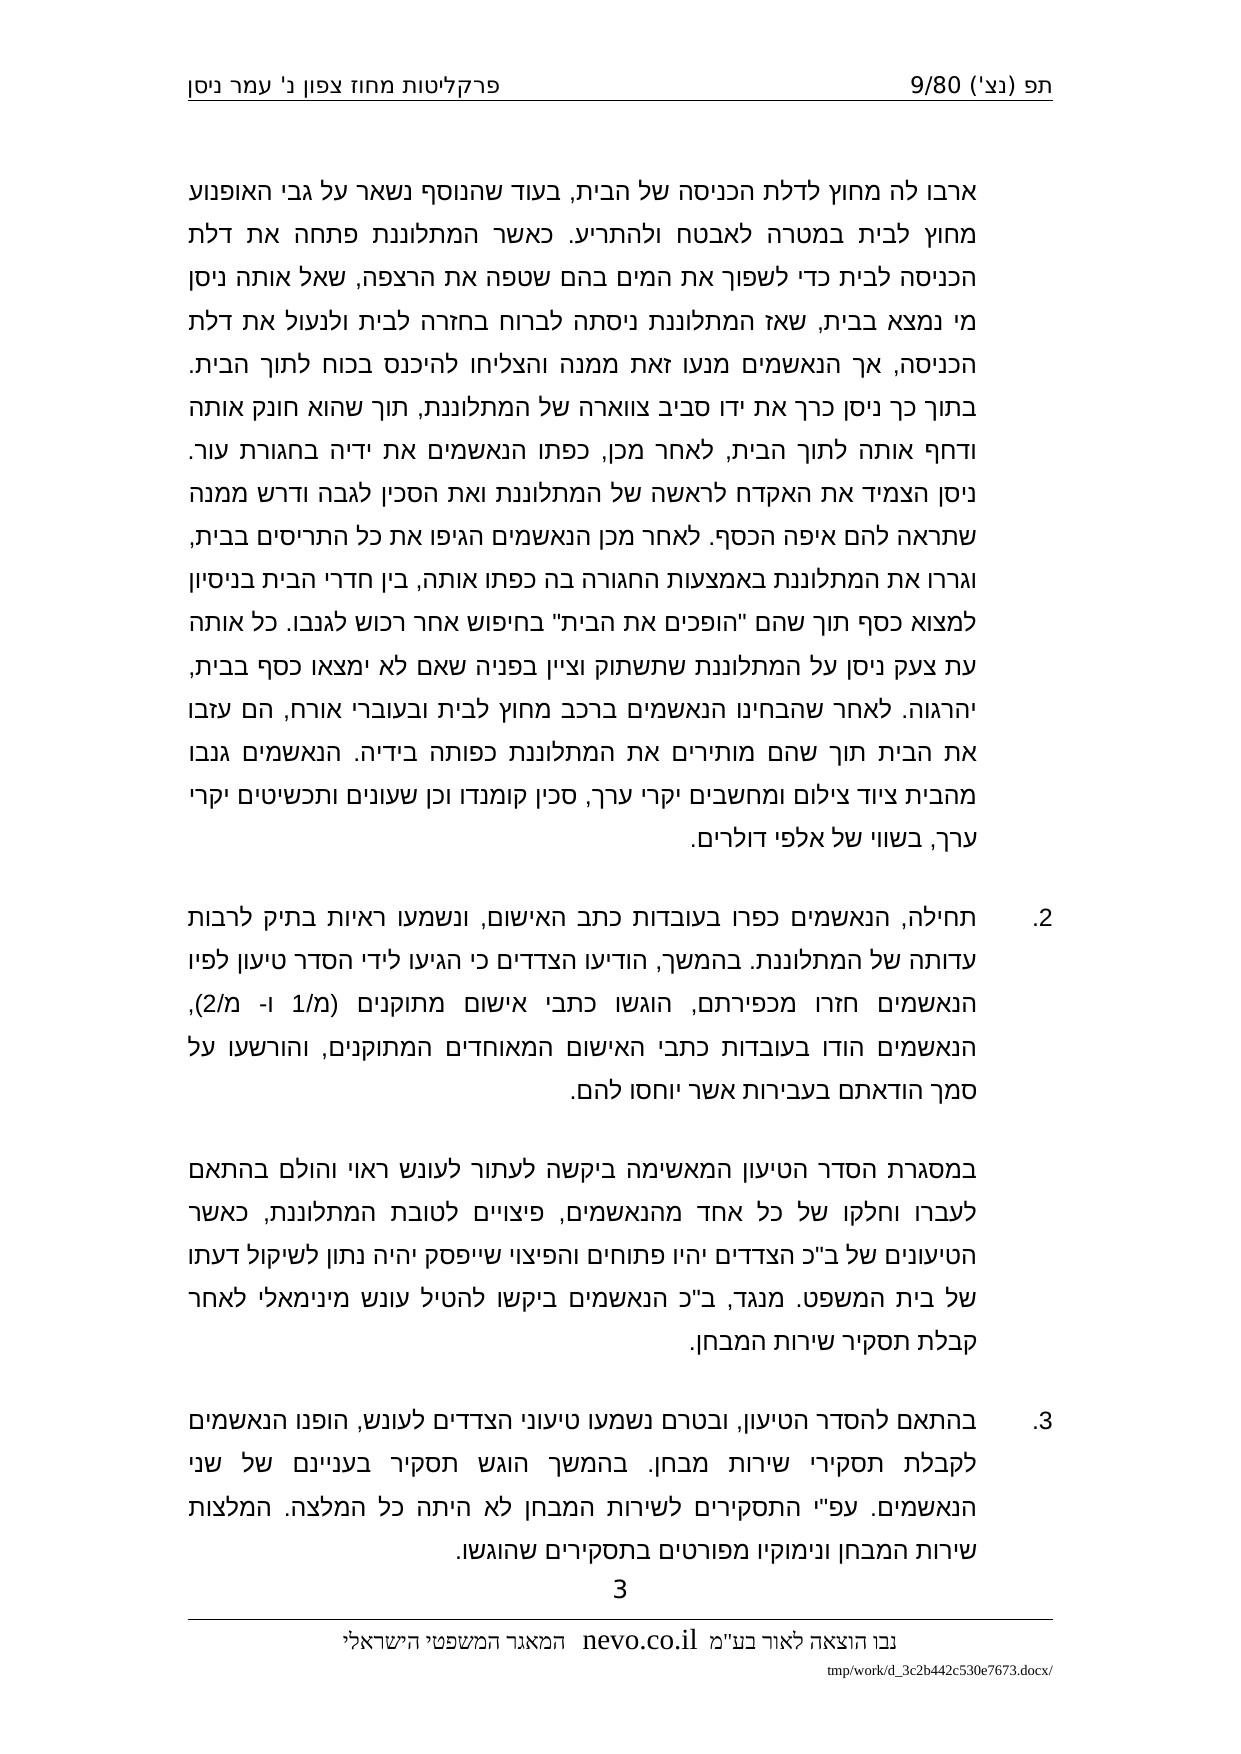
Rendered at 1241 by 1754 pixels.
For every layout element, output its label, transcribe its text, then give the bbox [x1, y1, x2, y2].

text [187, 177, 1053, 853]
text 2. תחילה, הנאשמים כפרו בעובדות כתב האישום, ונשמעו ראיות בתיק לרבות עדותה של המתלוננת. בהמשך, הודיעו הצדדים כי הגיעו לידי הסדר טיעון לפיו הנאשמים חזרו מכפירתם, הוגשו כתבי אישום מתוקנים (מ/1 ו- מ/2), הנאשמים הודו בעובדות כתבי האישום המאוחדים המתוקנים, והורשעו על סמך הודאתם בעבירות אשר יוחסו להם. [187, 903, 1053, 1104]
text 3. בהתאם להסדר הטיעון, ובטרם נשמעו טיעוני הצדדים לעונש, הופנו הנאשמים לקבלת תסקירי שירות מבחן. בהמשך הוגש תסקיר בעניינם של שני הנאשמים. עפ"י התסקירים לשירות המבחן לא היתה כל המלצה. המלצות שירות המבחן ונימוקיו מפורטים בתסקירים שהוגשו. [187, 1406, 1053, 1564]
text במסגרת הסדר הטיעון המאשימה ביקשה לעתור לעונש ראוי והולם בהתאם לעברו וחלקו של כל אחד מהנאשמים, פיצויים לטובת המתלוננת, כאשר הטיעונים של ב"כ הצדדים יהיו פתוחים והפיצוי שייפסק יהיה נתון לשיקול דעתו של בית המשפט. מנגד, ב"כ הנאשמים ביקשו להטיל עונש מינימאלי לאחר קבלת תסקיר שירות המבחן. [187, 1155, 1053, 1356]
